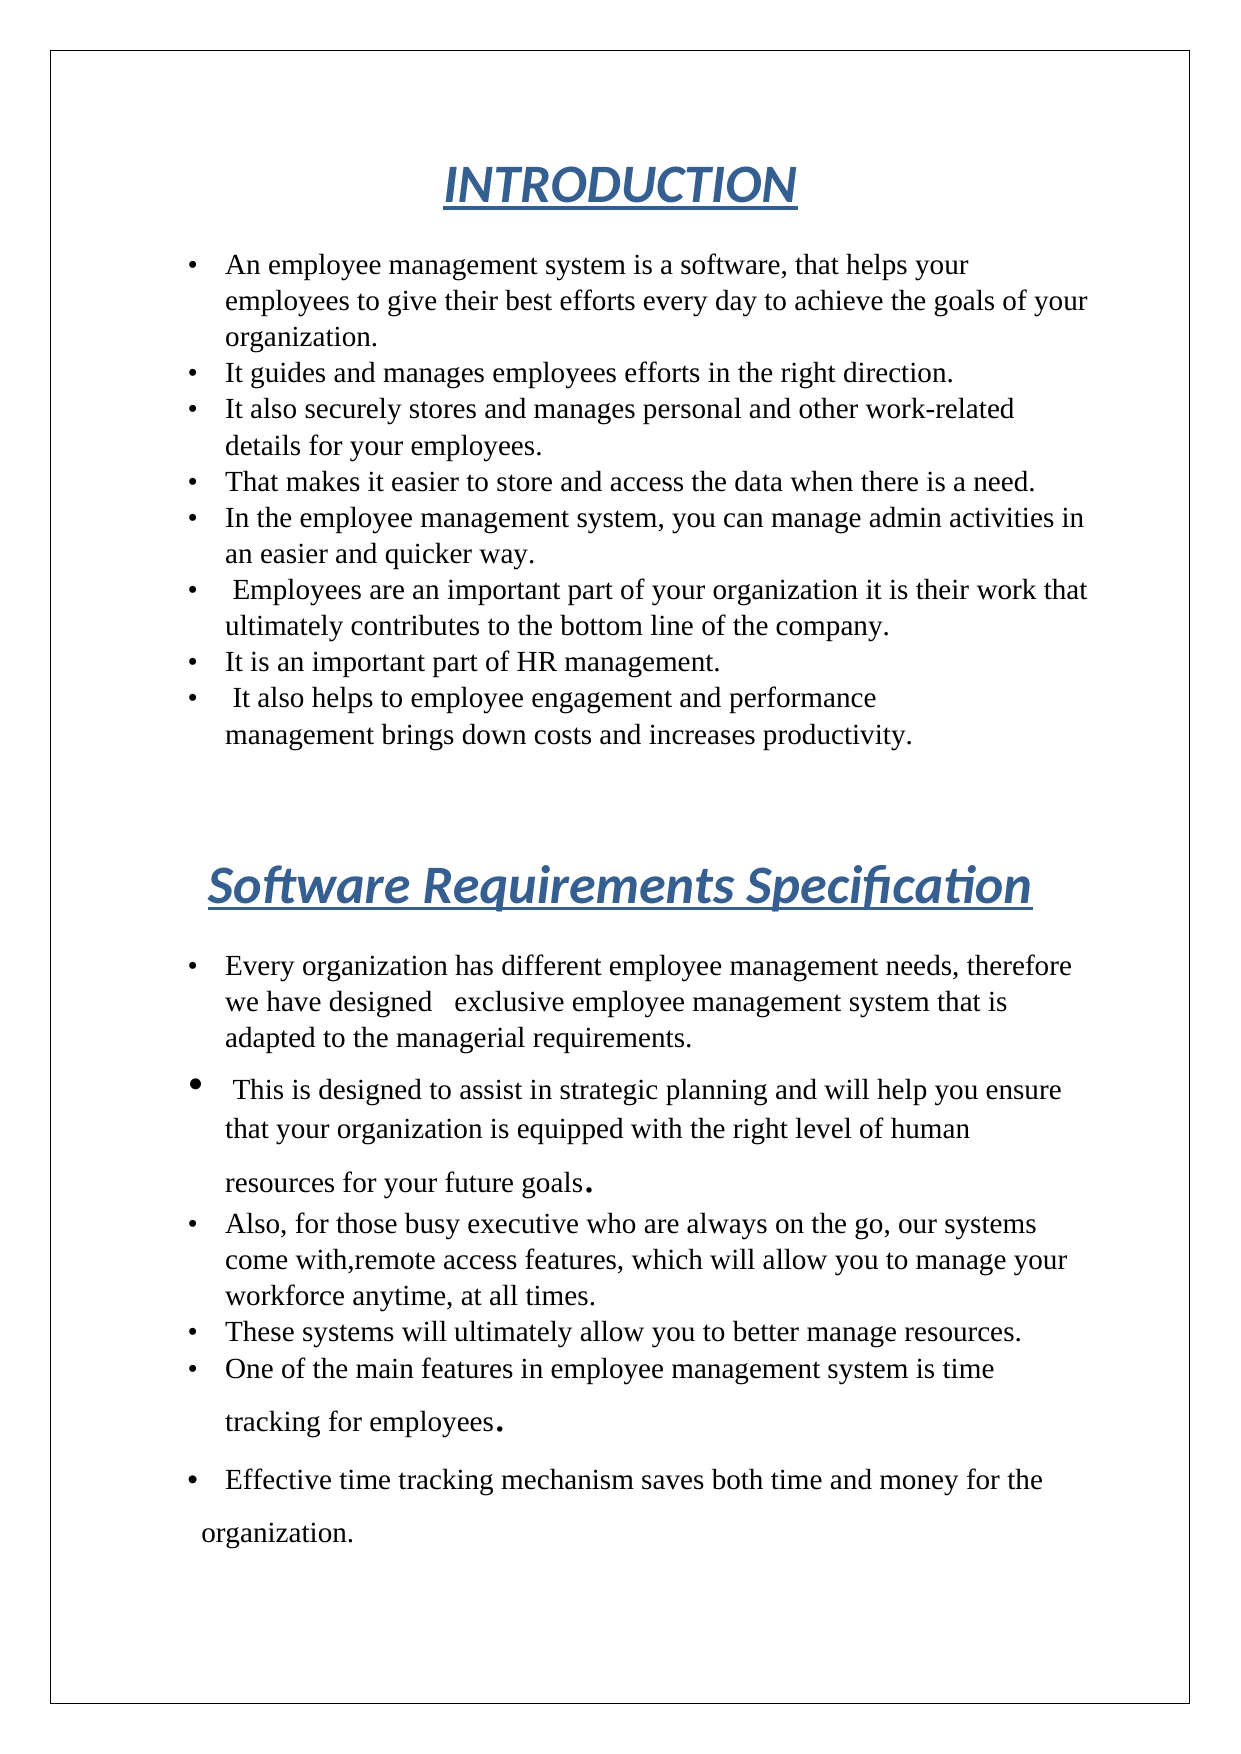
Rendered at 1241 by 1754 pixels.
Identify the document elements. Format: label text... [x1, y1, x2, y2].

list Every organization has different employee management needs, therefore we have designed exclusive employee management system that is adapted to the managerial requirements. [187, 948, 1090, 1054]
list One of the main features in employee management system is time tracking for employees. [187, 1351, 1090, 1441]
list Also, for those busy executive who are always on the go, our systems come with,remote access features, which will allow you to manage your workforce anytime, at all times. [187, 1206, 1090, 1312]
list In the employee management system, you can manage admin activities in an easier and quicker way. [187, 500, 1090, 569]
list Effective time tracking mechanism saves both time and money for the [187, 1462, 1090, 1496]
list It also securely stores and manages personal and other work-related details for your employees. [187, 391, 1090, 461]
list That makes it easier to store and access the data when there is a need. [187, 464, 1090, 497]
list An employee management system is a software, that helps your employees to give their best efforts every day to achieve the goals of your organization. [187, 247, 1090, 353]
list Employees are an important part of your organization it is their work that ultimately contributes to the bottom line of the company. [187, 572, 1090, 642]
text Software Requirements Specification [150, 851, 1090, 917]
list It guides and manages employees efforts in the right direction. [187, 355, 1090, 389]
text INTRODUCTION [150, 150, 1090, 216]
list It is an important part of HR management. [187, 644, 1090, 678]
list These systems will ultimately allow you to better manage resources. [187, 1314, 1090, 1348]
list This is designed to assist in strategic planning and will help you ensure that your organization is equipped with the right level of human resources for your future goals. [187, 1056, 1090, 1202]
list It also helps to employee engagement and performance management brings down costs and increases productivity. [187, 681, 1090, 750]
text organization. [150, 1515, 1090, 1548]
